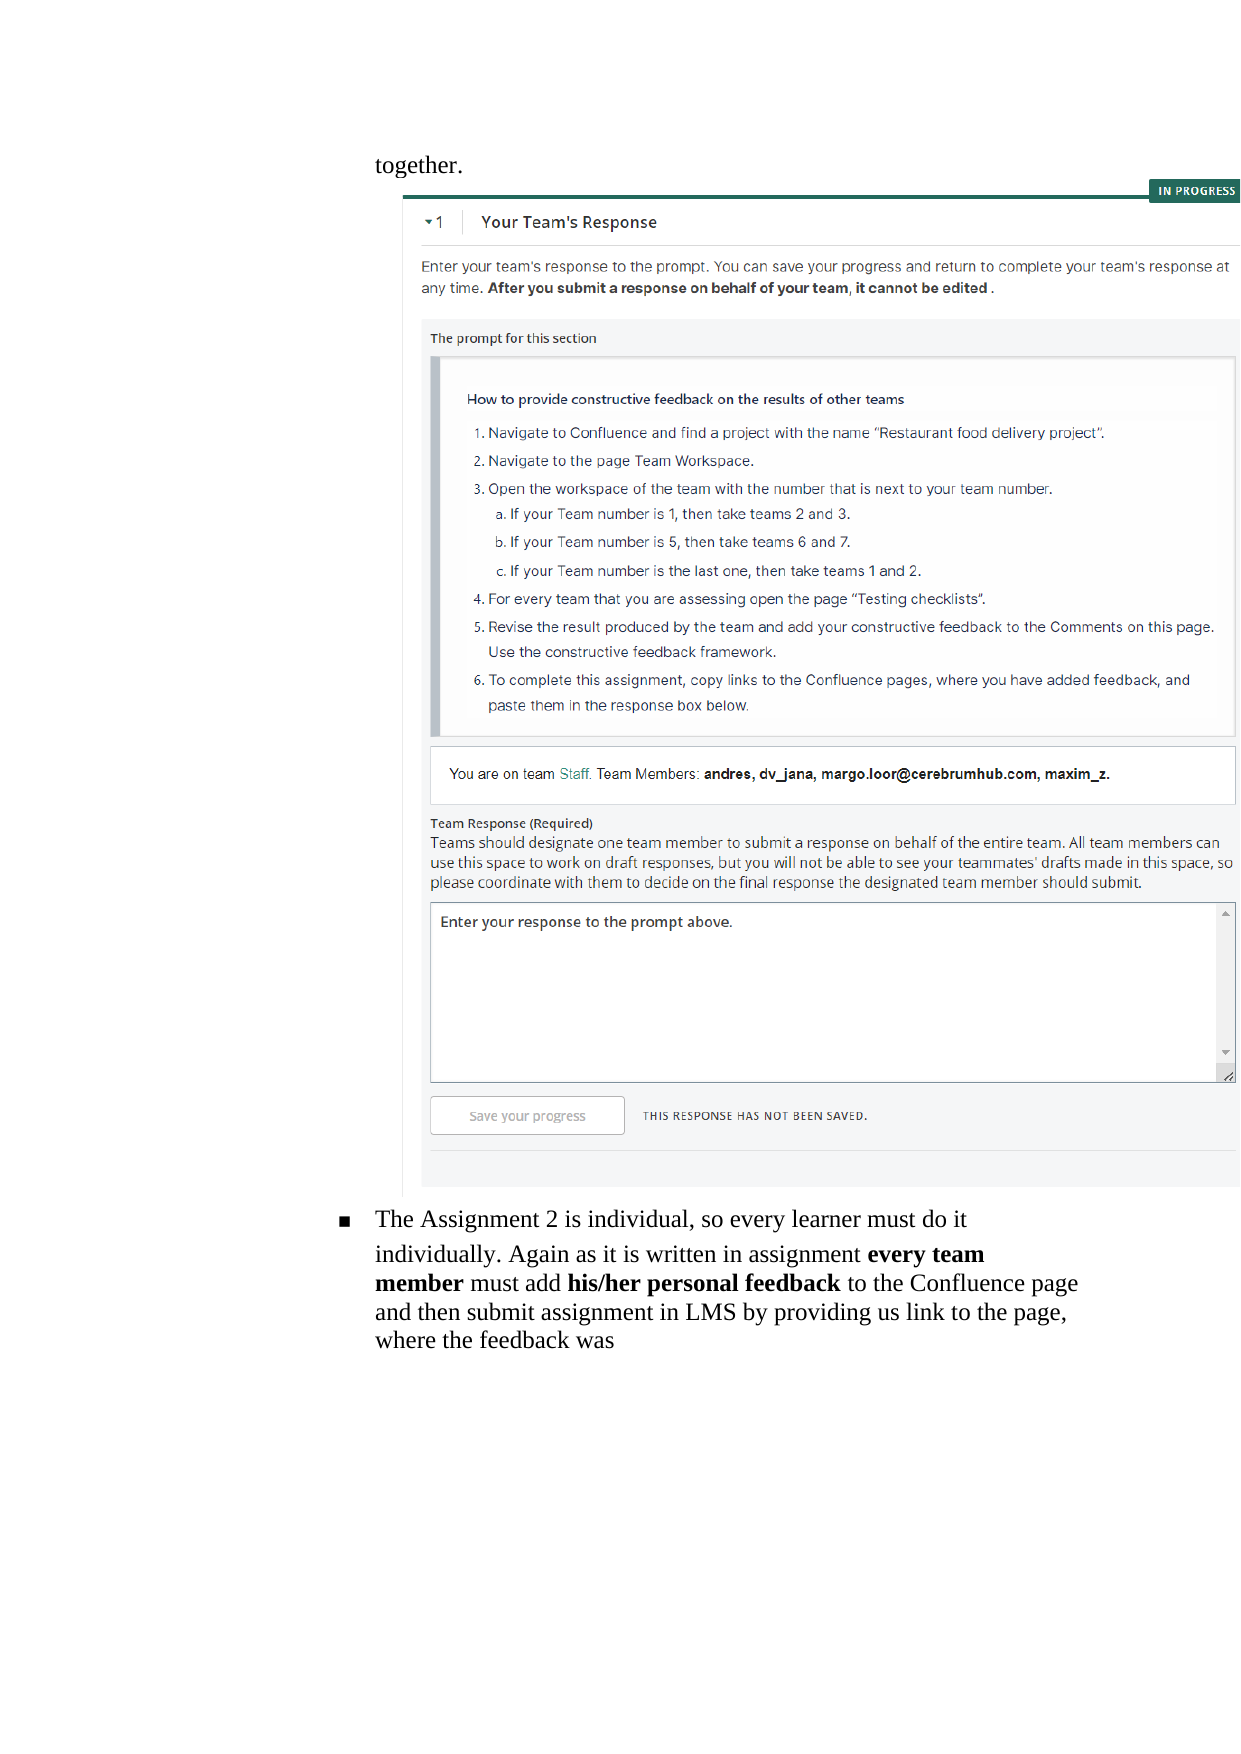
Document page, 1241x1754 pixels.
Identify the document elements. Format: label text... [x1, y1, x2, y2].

picture [375, 178, 1241, 1197]
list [337, 1197, 1090, 1354]
